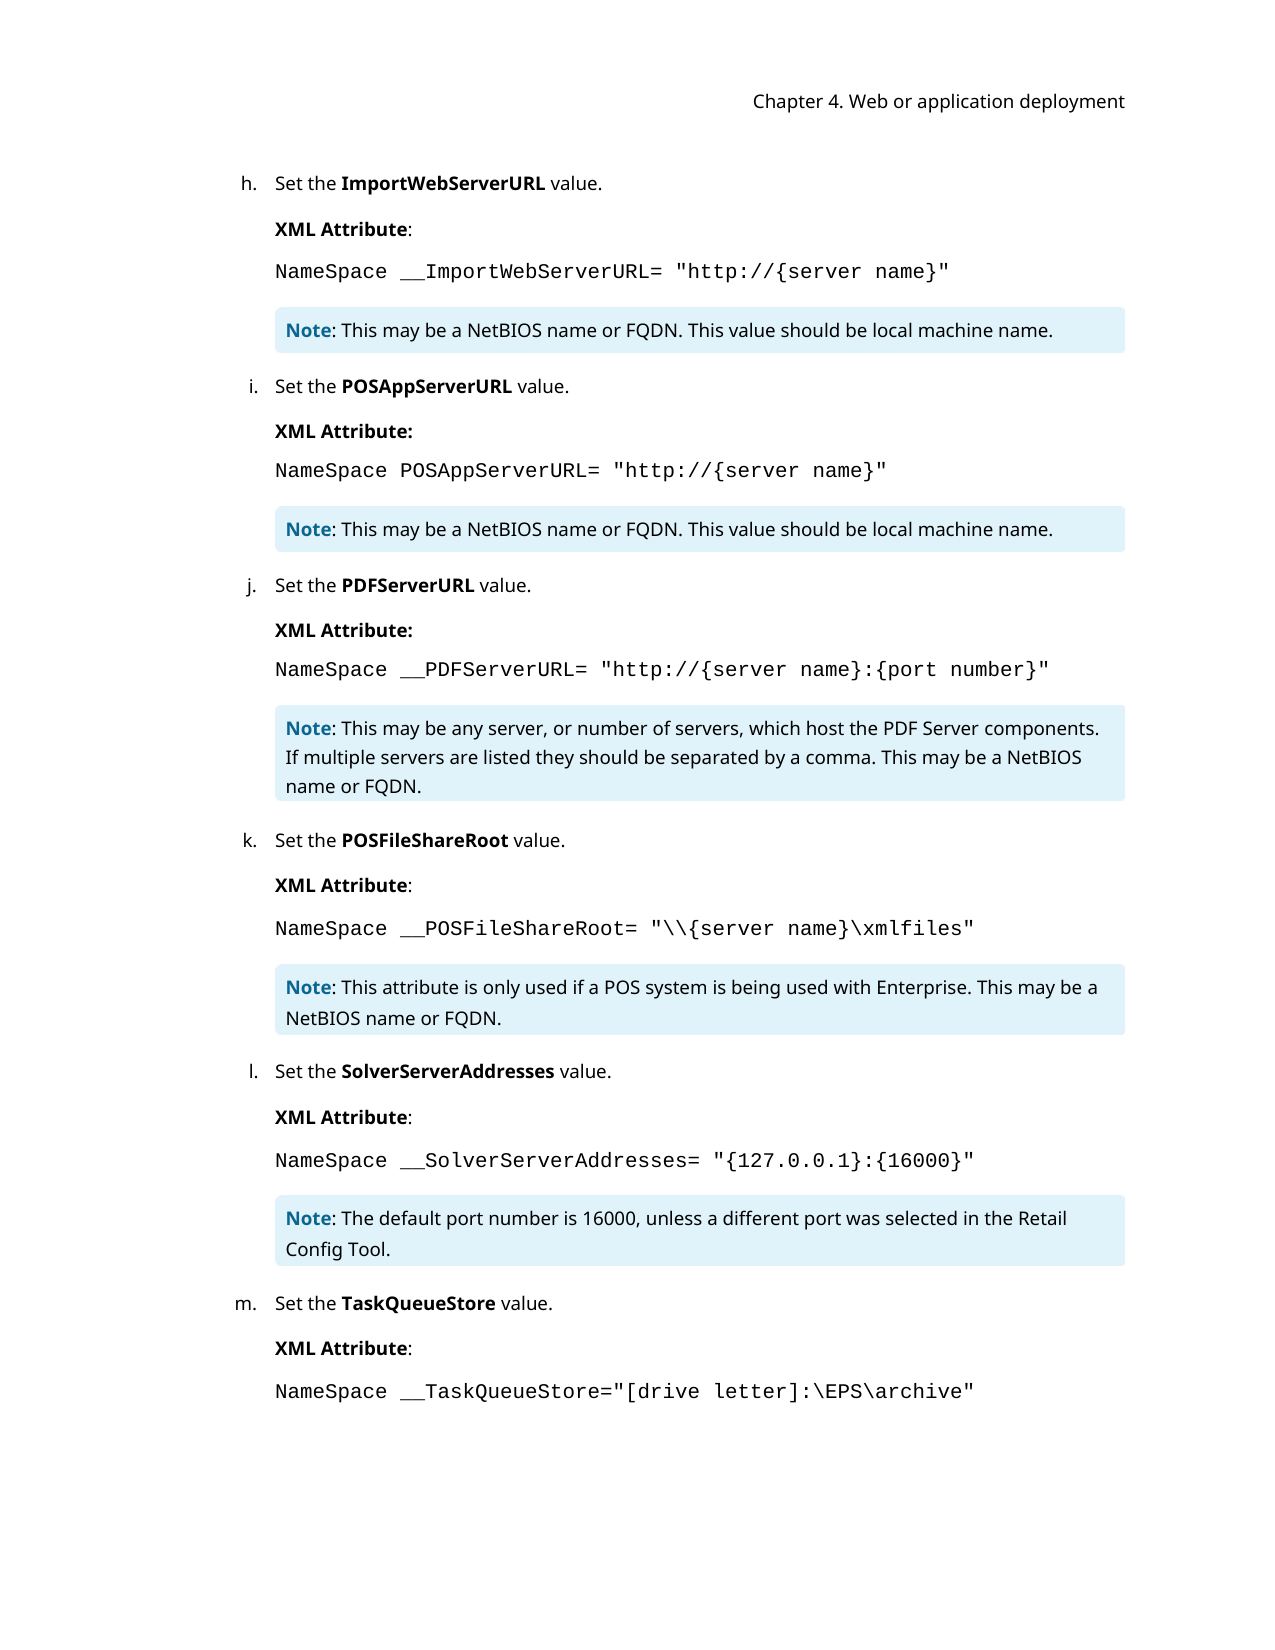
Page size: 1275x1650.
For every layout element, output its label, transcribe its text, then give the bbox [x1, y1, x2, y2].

picture [275, 506, 1125, 552]
text Note: This may be a NetBIOS name or FQDN. This value should be local machine name. [285, 317, 1125, 343]
text Chapter 4. Web or application deployment [150, 88, 1125, 114]
picture [275, 1195, 1125, 1266]
text Note: This may be a NetBIOS name or FQDN. This value should be local machine name. [285, 516, 1125, 542]
list Set the SolverServerAddresses value. XML Attribute: [248, 1058, 652, 1129]
text NameSpace __SolverServerAddresses= "{127.0.0.1}:{16000}" [275, 1150, 1125, 1173]
list Set the POSAppServerURL value. [248, 373, 1125, 399]
picture [275, 705, 1125, 801]
picture [275, 307, 1125, 353]
text XML Attribute: [275, 418, 1125, 444]
list Set the ImportWebServerURL value. XML Attribute: [241, 170, 642, 241]
text NameSpace POSAppServerURL= "http://{server name}" [275, 460, 1125, 484]
list Set the TaskQueueStore value. XML Attribute: [234, 1290, 581, 1361]
text NameSpace __PDFServerURL= "http://{server name}:{port number}" [275, 659, 1125, 683]
text NameSpace __TaskQueueStore="[drive letter]:\EPS\archive" [275, 1381, 1125, 1405]
list Set the PDFServerURL value. [247, 572, 1125, 597]
text Note: This attribute is only used if a POS system is being used with Enterprise. This may be a NetBIOS name or FQDN. [285, 974, 1114, 1030]
text Note: The default port number is 16000, unless a different port was selected in the Retail Config Tool. [285, 1206, 1102, 1262]
text NameSpace __ImportWebServerURL= "http://{server name}" [275, 262, 1125, 285]
text XML Attribute: [275, 617, 1125, 642]
picture [275, 964, 1125, 1035]
list Set the POSFileShareRoot value. XML Attribute: [242, 827, 600, 898]
text NameSpace __POSFileShareRoot= "\\{server name}\xmlfiles" [275, 918, 1125, 942]
